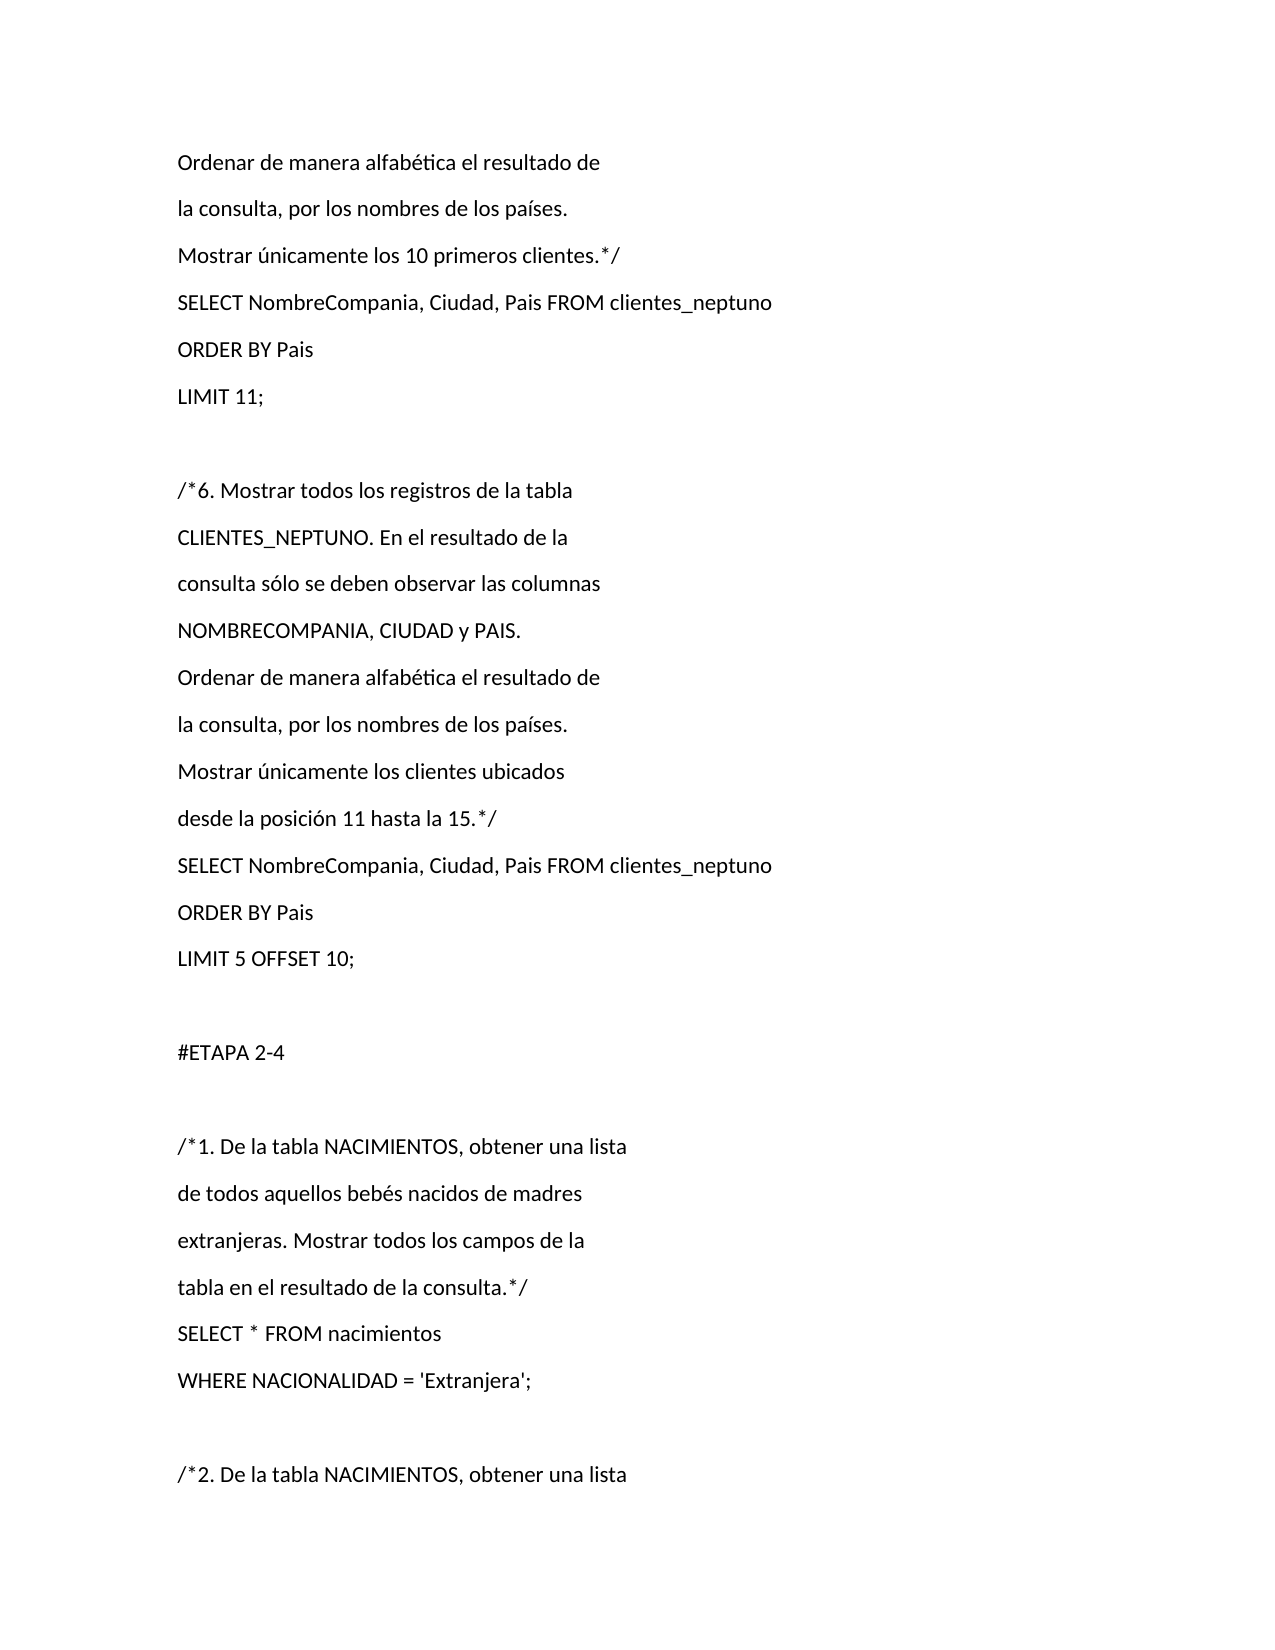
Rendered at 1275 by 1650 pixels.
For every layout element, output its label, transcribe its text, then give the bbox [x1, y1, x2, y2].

text Ordenar de manera alfabética el resultado de [177, 148, 1098, 176]
text /*1. De la tabla NACIMIENTOS, obtener una lista [177, 1132, 1098, 1160]
text CLIENTES_NEPTUNO. En el resultado de la [177, 523, 1098, 551]
text SELECT * FROM nacimientos [177, 1319, 1098, 1347]
text WHERE NACIONALIDAD = 'Extranjera'; [177, 1366, 1098, 1394]
text consulta sólo se deben observar las columnas [177, 569, 1098, 597]
text desde la posición 11 hasta la 15.*/ [177, 804, 1098, 832]
text LIMIT 5 OFFSET 10; [177, 944, 1098, 972]
text SELECT NombreCompania, Ciudad, Pais FROM clientes_neptuno [177, 288, 1098, 316]
text NOMBRECOMPANIA, CIUDAD y PAIS. [177, 616, 1098, 644]
text la consulta, por los nombres de los países. [177, 194, 1098, 222]
text Mostrar únicamente los 10 primeros clientes.*/ [177, 241, 1098, 269]
text tabla en el resultado de la consulta.*/ [177, 1273, 1098, 1301]
text Ordenar de manera alfabética el resultado de [177, 663, 1098, 691]
text extranjeras. Mostrar todos los campos de la [177, 1226, 1098, 1254]
text #ETAPA 2-4 [177, 1038, 1098, 1066]
text ORDER BY Pais [177, 335, 1098, 363]
text Mostrar únicamente los clientes ubicados [177, 757, 1098, 785]
text ORDER BY Pais [177, 898, 1098, 926]
text la consulta, por los nombres de los países. [177, 710, 1098, 738]
text de todos aquellos bebés nacidos de madres [177, 1179, 1098, 1207]
text /*6. Mostrar todos los registros de la tabla [177, 476, 1098, 504]
text LIMIT 11; [177, 382, 1098, 410]
text /*2. De la tabla NACIMIENTOS, obtener una lista [177, 1460, 1098, 1488]
text SELECT NombreCompania, Ciudad, Pais FROM clientes_neptuno [177, 851, 1098, 879]
